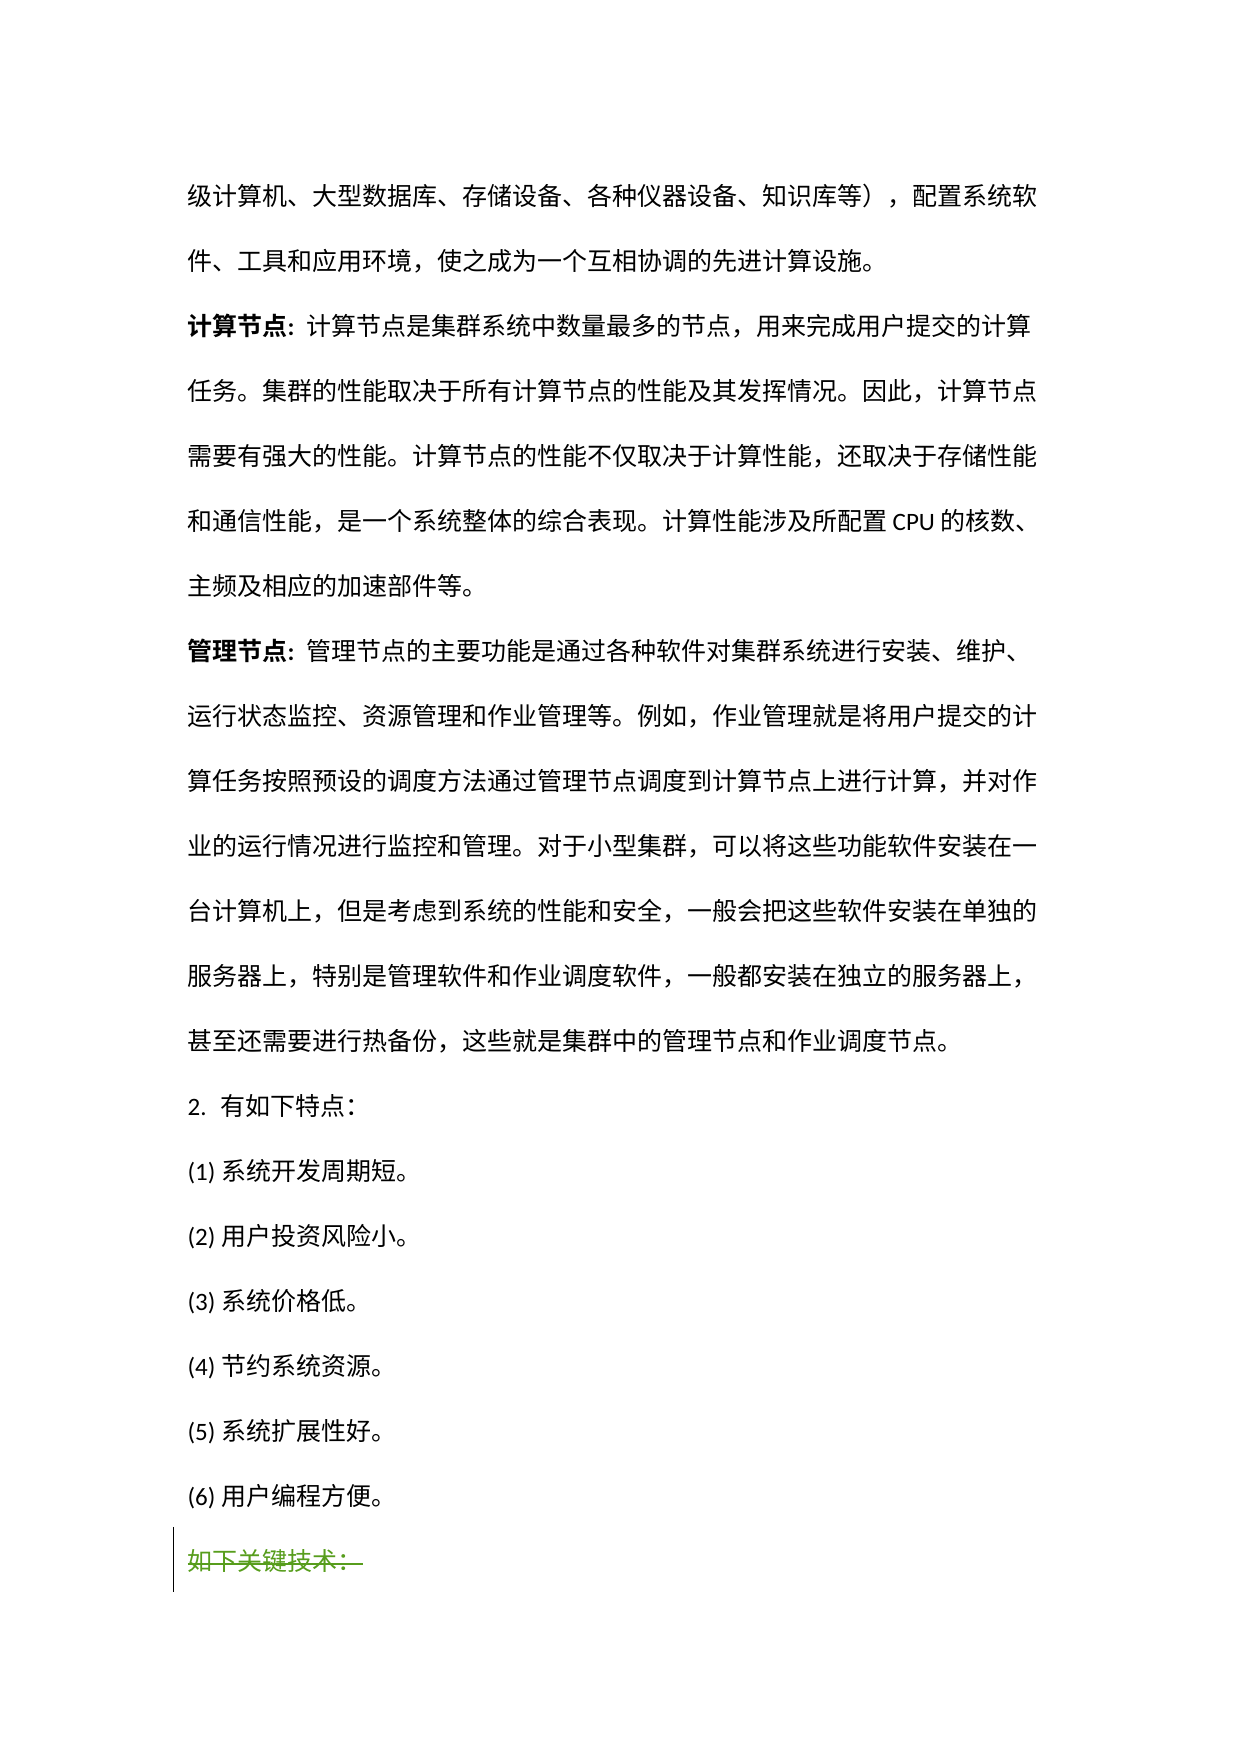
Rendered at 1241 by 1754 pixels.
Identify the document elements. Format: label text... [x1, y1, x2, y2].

list 有如下特点： [187, 1072, 1053, 1137]
text 计算节点: 计算节点是集群系统中数量最多的节点，用来完成用户提交的计算任务。集群的性能取决于所有计算节点的性能及其发挥情况。因此，计算节点需要有强大的性能。计算节点的性能不仅取决于计算性能，还取决于存储性能和通信性能，是一个系统整体的综合表现。计算性能涉及所配置CPU的核数、主频及相应的加速部件等。 [187, 292, 1053, 617]
text (2) 用户投资风险小。 [187, 1202, 1053, 1267]
text (3) 系统价格低。 [187, 1267, 1053, 1332]
text (1) 系统开发周期短。 [187, 1137, 1053, 1202]
text 管理节点: 管理节点的主要功能是通过各种软件对集群系统进行安装、维护、运行状态监控、资源管理和作业管理等。例如，作业管理就是将用户提交的计算任务按照预设的调度方法通过管理节点调度到计算节点上进行计算，并对作业的运行情况进行监控和管理。对于小型集群，可以将这些功能软件安装在一台计算机上，但是考虑到系统的性能和安全，一般会把这些软件安装在单独的服务器上，特别是管理软件和作业调度软件，一般都安装在独立的服务器上，甚至还需要进行热备份，这些就是集群中的管理节点和作业调度节点。 [187, 617, 1053, 1072]
text (6) 用户编程方便。 [187, 1462, 1053, 1527]
text (4) 节约系统资源。 [187, 1332, 1053, 1397]
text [187, 162, 1053, 292]
text (5) 系统扩展性好。 [187, 1397, 1053, 1462]
